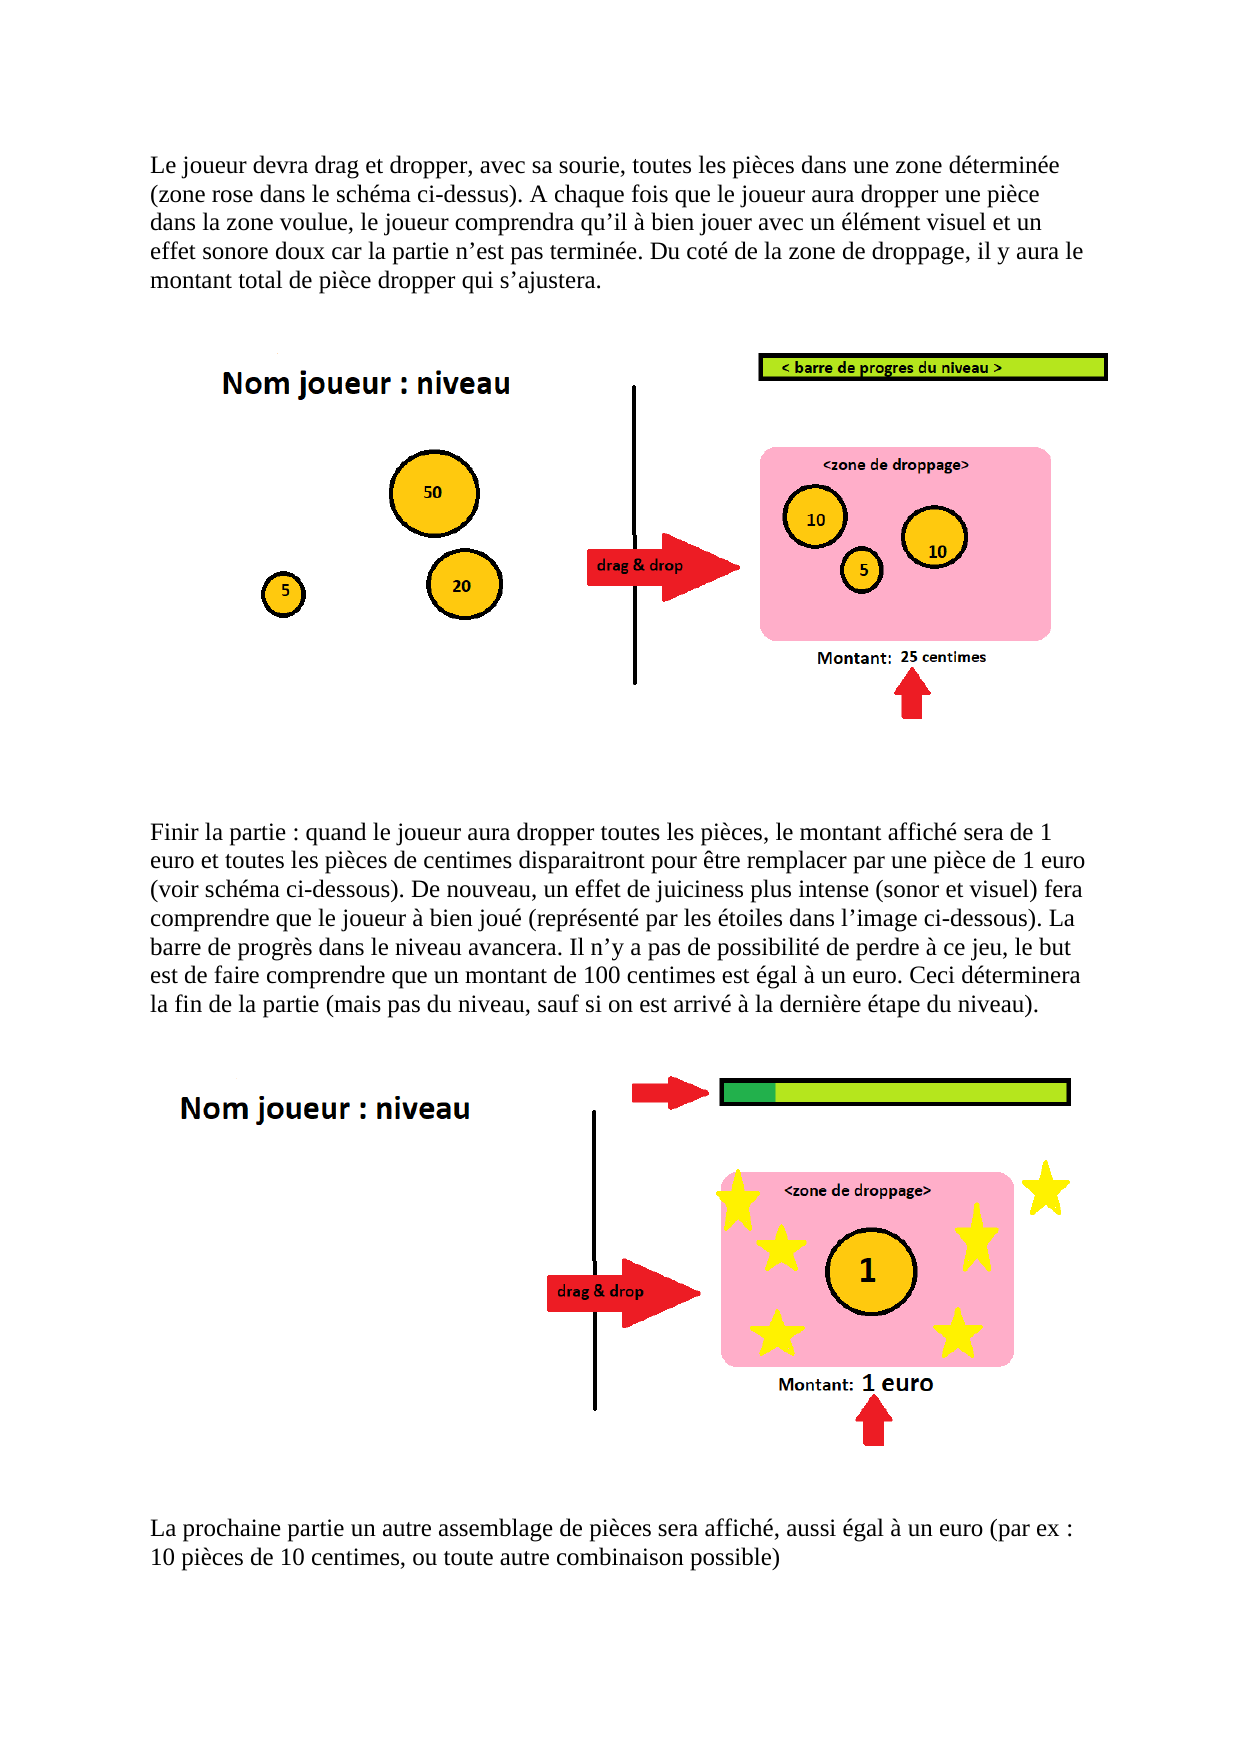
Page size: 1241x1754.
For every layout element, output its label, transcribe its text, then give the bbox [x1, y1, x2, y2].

picture [187, 322, 1128, 788]
text La prochaine partie un autre assemblage de pièces sera affiché, aussi égal à un euro (par ex : 10 pièces de 10 centimes, ou toute autre combinaison possible) [150, 1513, 1090, 1571]
text Le joueur devra drag et dropper, avec sa sourie, toutes les pièces dans une zone déterminée (zone rose dans le schéma ci-dessus). A chaque fois que le joueur aura dropper une pièce dans la zone voulue, le joueur comprendra qu’il à bien jouer avec un élément visuel et un effet sonore doux car la partie n’est pas terminée. Du coté de la zone de droppage, il y aura le montant total de pièce dropper qui s’ajustera. [150, 150, 1090, 294]
text Finir la partie : quand le joueur aura dropper toutes les pièces, le montant affiché sera de 1 euro et toutes les pièces de centimes disparaitront pour être remplacer par une pièce de 1 euro (voir schéma ci-dessous). De nouveau, un effet de juiciness plus intense (sonor et visuel) fera comprendre que le joueur à bien joué (représenté par les étoiles dans l’image ci-dessous). La barre de progrès dans le niveau avancera. Il n’y a pas de possibilité de perdre à ce jeu, le but est de faire comprendre que un montant de 100 centimes est égal à un euro. Ceci déterminera la fin de la partie (mais pas du niveau, sauf si on est arrivé à la dernière étape du niveau). [150, 817, 1090, 1018]
picture [150, 1047, 1091, 1484]
